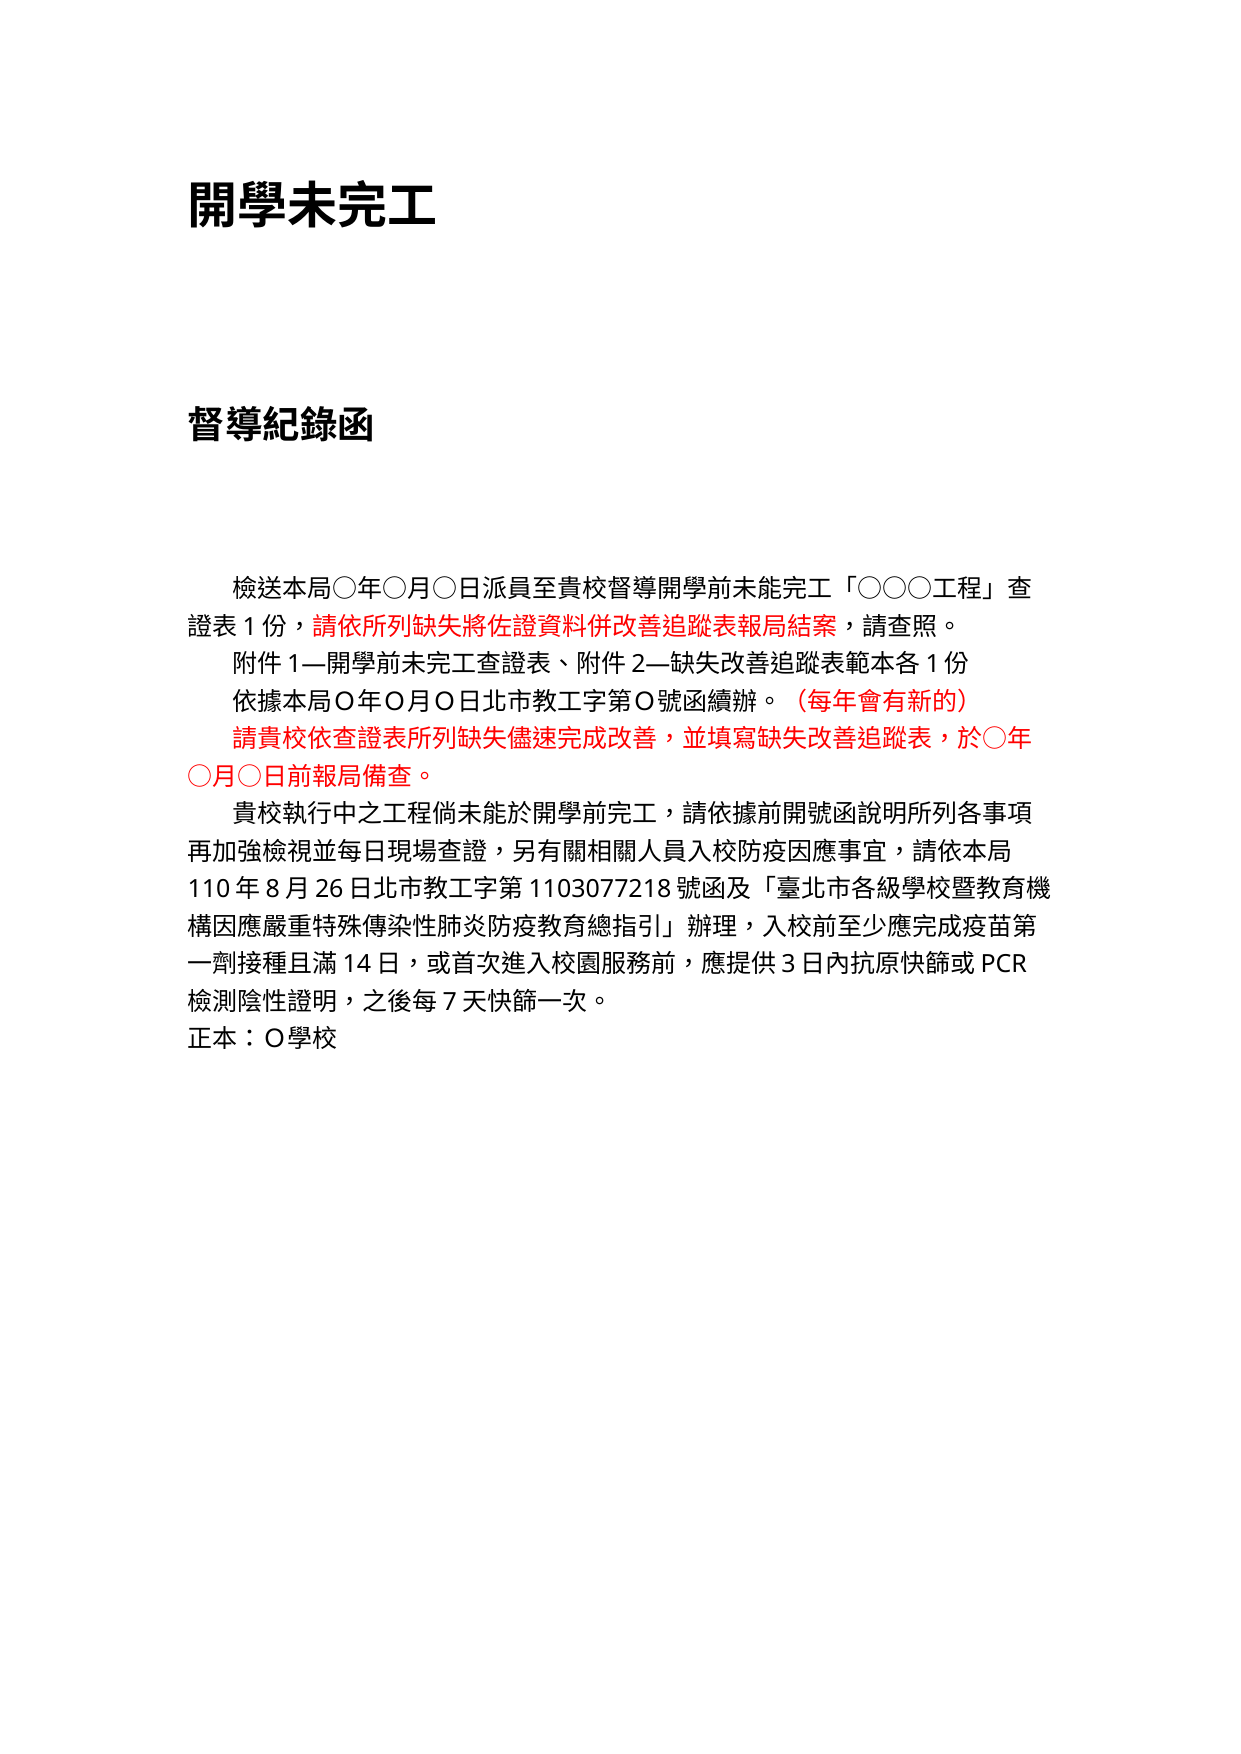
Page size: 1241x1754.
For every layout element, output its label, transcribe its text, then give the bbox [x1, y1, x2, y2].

subtitle 開學未完工 [187, 164, 1053, 239]
text 正本：Ｏ學校 [187, 1018, 1053, 1055]
text 檢送本局○年○月○日派員至貴校督導開學前未能完工「○○○工程」查證表1份，請依所列缺失將佐證資料併改善追蹤表報局結案，請查照。 [187, 568, 1053, 643]
text 貴校執行中之工程倘未能於開學前完工，請依據前開號函說明所列各事項再加強檢視並每日現場查證，另有關相關人員入校防疫因應事宜，請依本局110年8月26日北市教工字第1103077218號函及「臺北市各級學校暨教育機構因應嚴重特殊傳染性肺炎防疫教育總指引」辦理，入校前至少應完成疫苗第一劑接種且滿14日，或首次進入校園服務前，應提供3日內抗原快篩或PCR檢測陰性證明，之後每7天快篩一次。 [187, 793, 1053, 1018]
text 請貴校依查證表所列缺失儘速完成改善，並填寫缺失改善追蹤表，於○年○月○日前報局備查。 [187, 718, 1053, 793]
text 依據本局Ｏ年Ｏ月Ｏ日北市教工字第Ｏ號函續辦。（每年會有新的） [187, 680, 1053, 718]
text 附件1—開學前未完工查證表、附件2—缺失改善追蹤表範本各1份 [187, 643, 1053, 680]
subtitle 督導紀錄函 [187, 384, 1053, 459]
